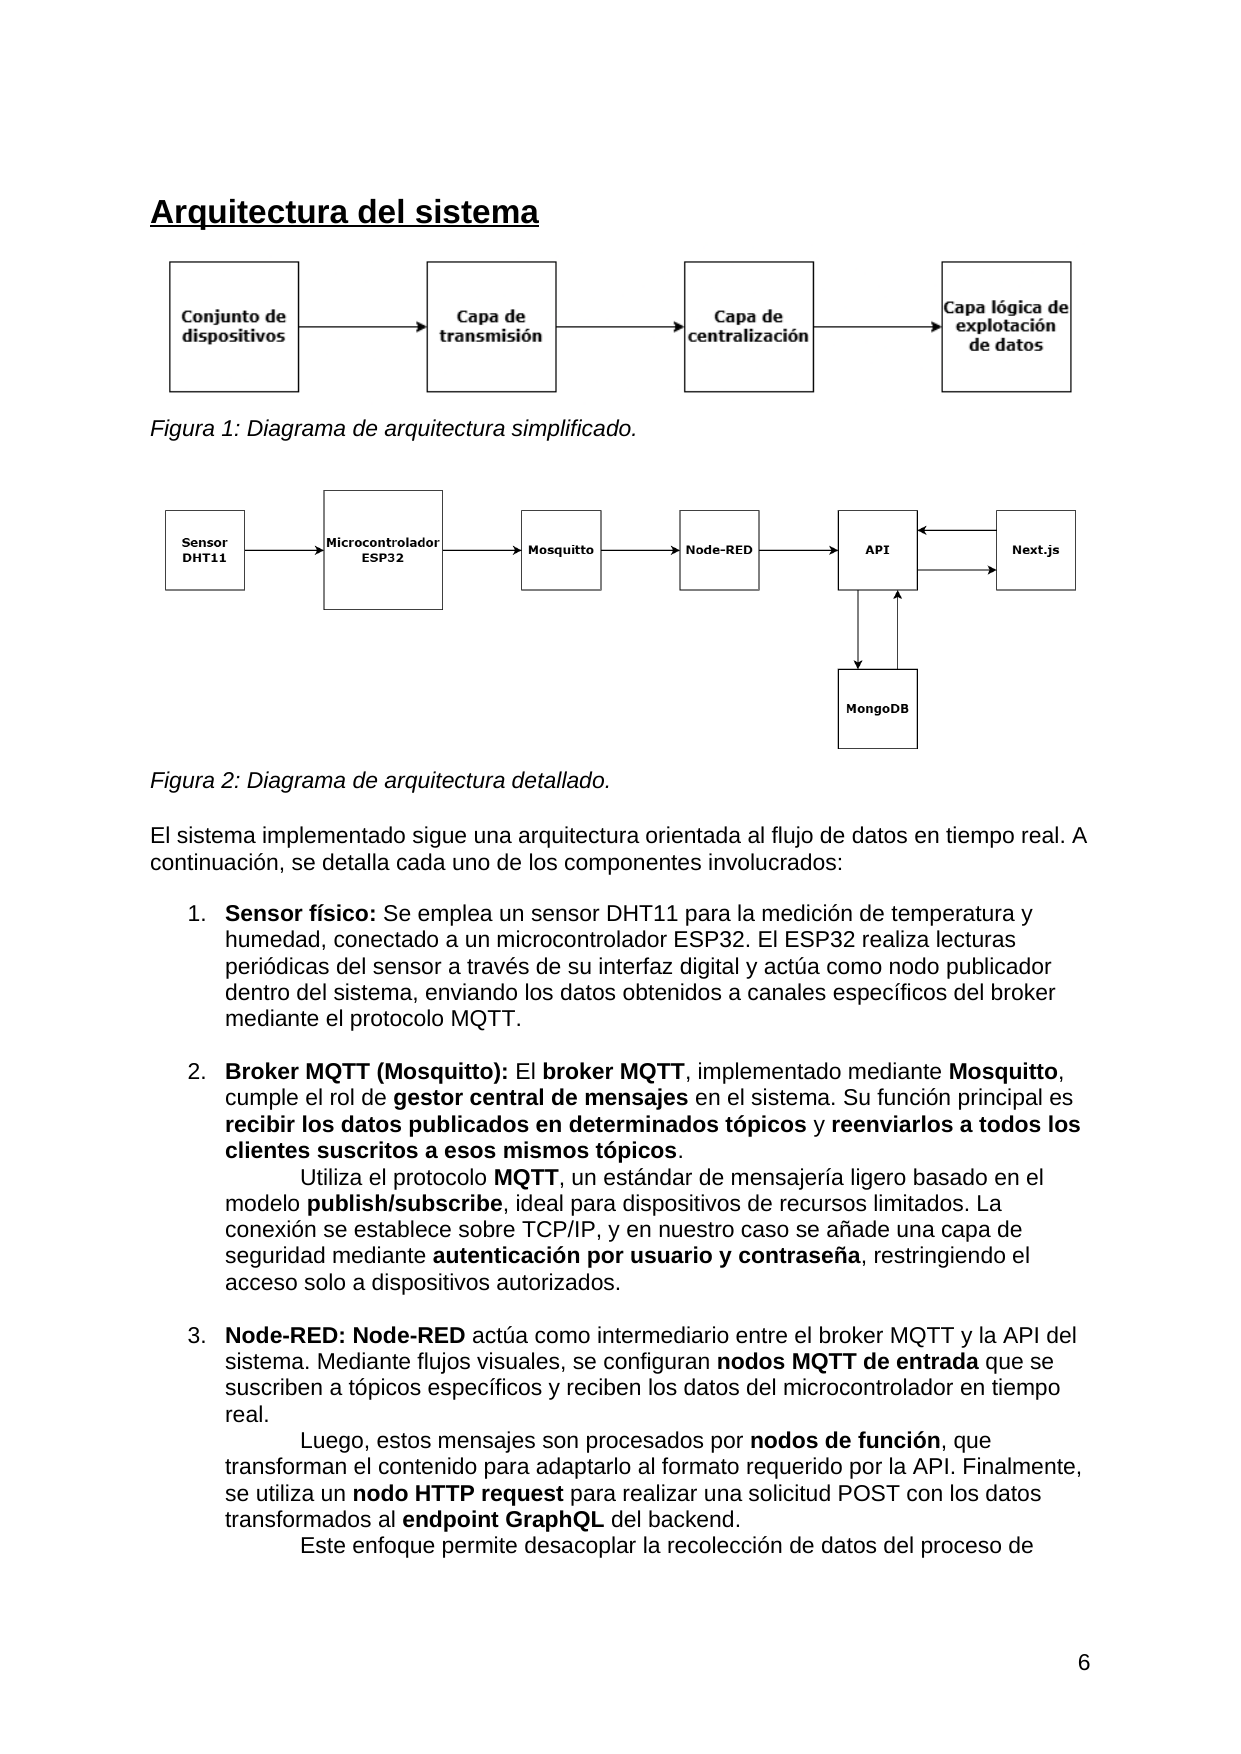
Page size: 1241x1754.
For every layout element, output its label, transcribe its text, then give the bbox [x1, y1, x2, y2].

subtitle Arquitectura del sistema [150, 192, 1090, 230]
picture [150, 242, 1091, 412]
list Sensor físico: Se emplea un sensor DHT11 para la medición de temperatura y humedad, conectado a un microcontrolador ESP32. El ESP32 realiza lecturas periódicas del sensor a través de su interfaz digital y actúa como nodo publicador dentro del sistema, enviando los datos obtenidos a canales específicos del broker mediante el protocolo MQTT. [187, 900, 1090, 1058]
text Figura 1: Diagrama de arquitectura simplificado. [150, 415, 1090, 442]
text El sistema implementado sigue una arquitectura orientada al flujo de datos en tiempo real. A continuación, se detalla cada uno de los componentes involucrados: [150, 822, 1090, 875]
text Figura 2: Diagrama de arquitectura detallado. [150, 767, 1090, 793]
picture [150, 475, 1091, 764]
list Broker MQTT (Mosquitto): El broker MQTT, implementado mediante Mosquitto, cumple el rol de gestor central de mensajes en el sistema. Su función principal es recibir los datos publicados en determinados tópicos y reenviarlos a todos los clientes suscritos a esos mismos tópicos. Utiliza el protocolo MQTT, un estándar de mensajería ligero basado en el modelo publish/subscribe, ideal para dispositivos de recursos limitados. La conexión se establece sobre TCP/IP, y en nuestro caso se añade una capa de seguridad mediante autenticación por usuario y contraseña, restringiendo el acceso solo a dispositivos autorizados. [187, 1058, 1090, 1322]
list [187, 1322, 1090, 1559]
